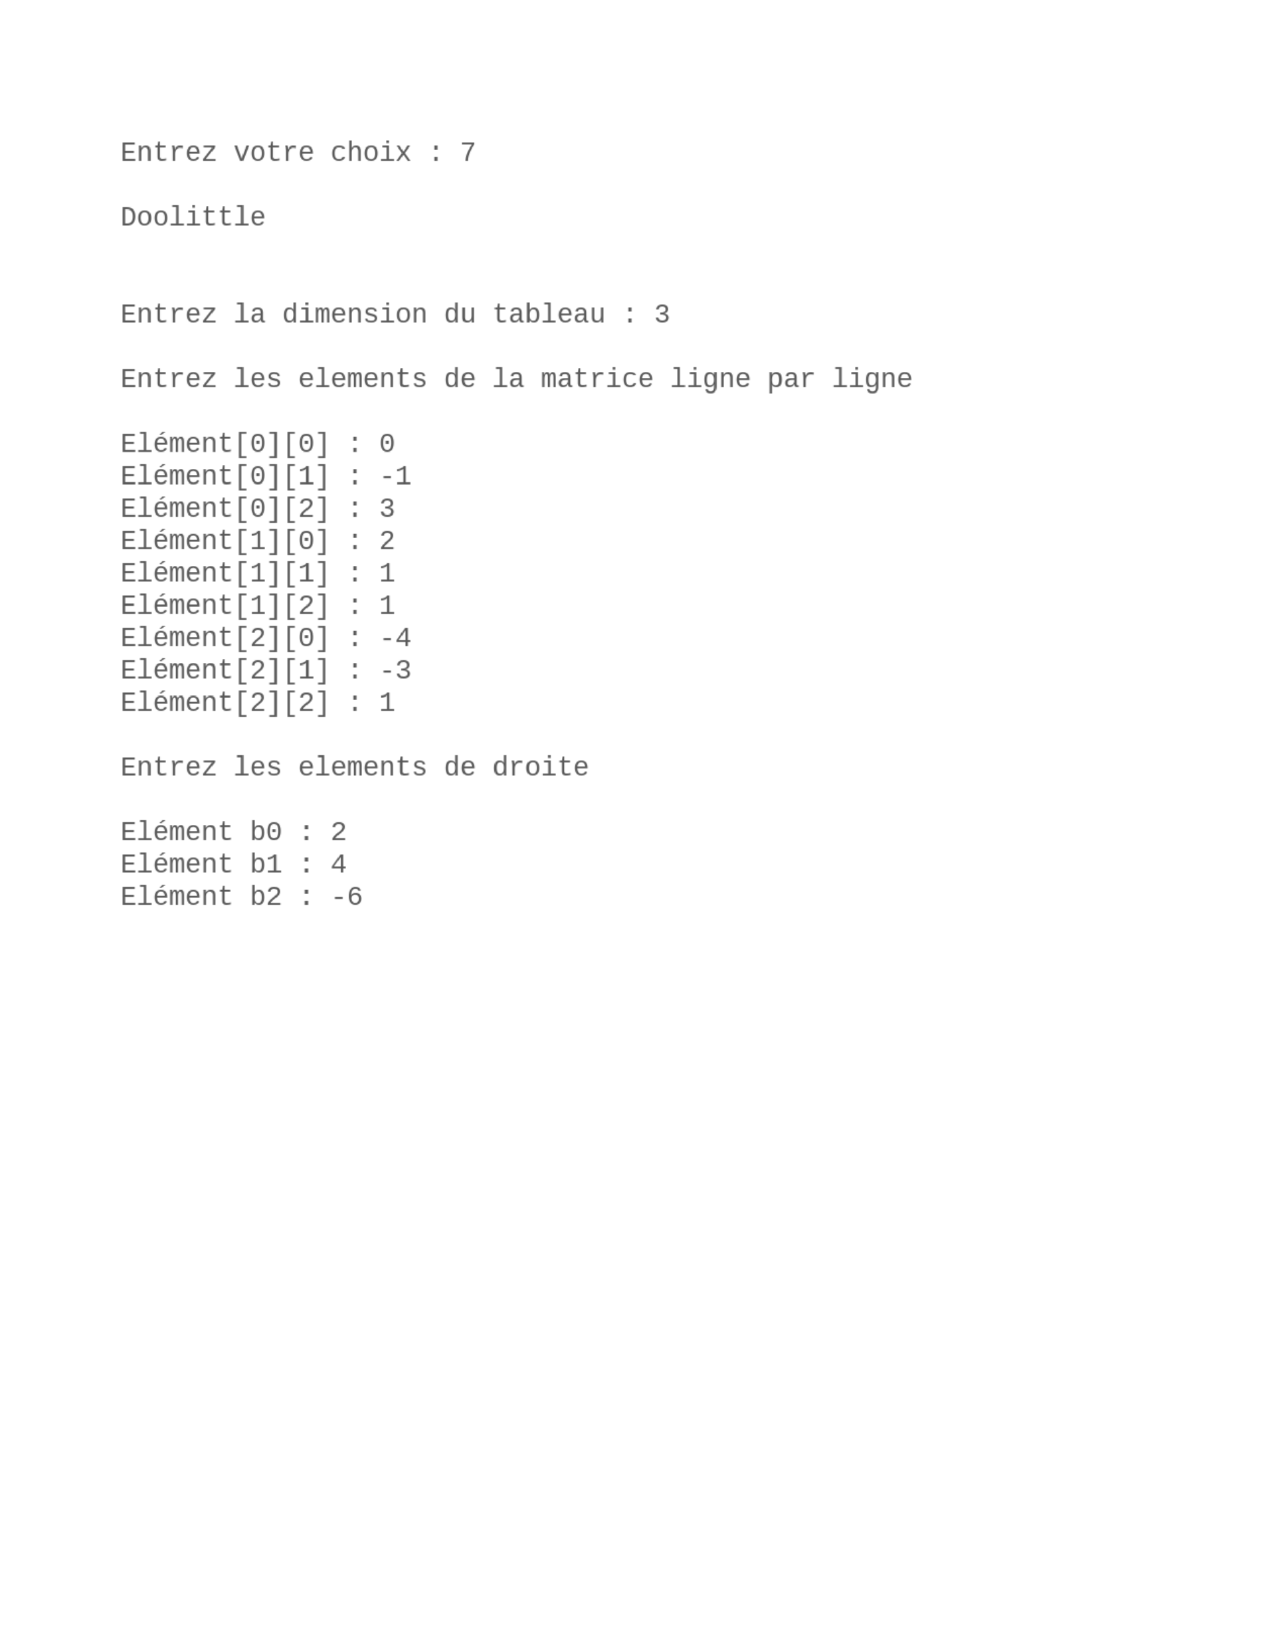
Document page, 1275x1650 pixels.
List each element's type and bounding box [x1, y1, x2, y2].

picture [118, 118, 1157, 939]
